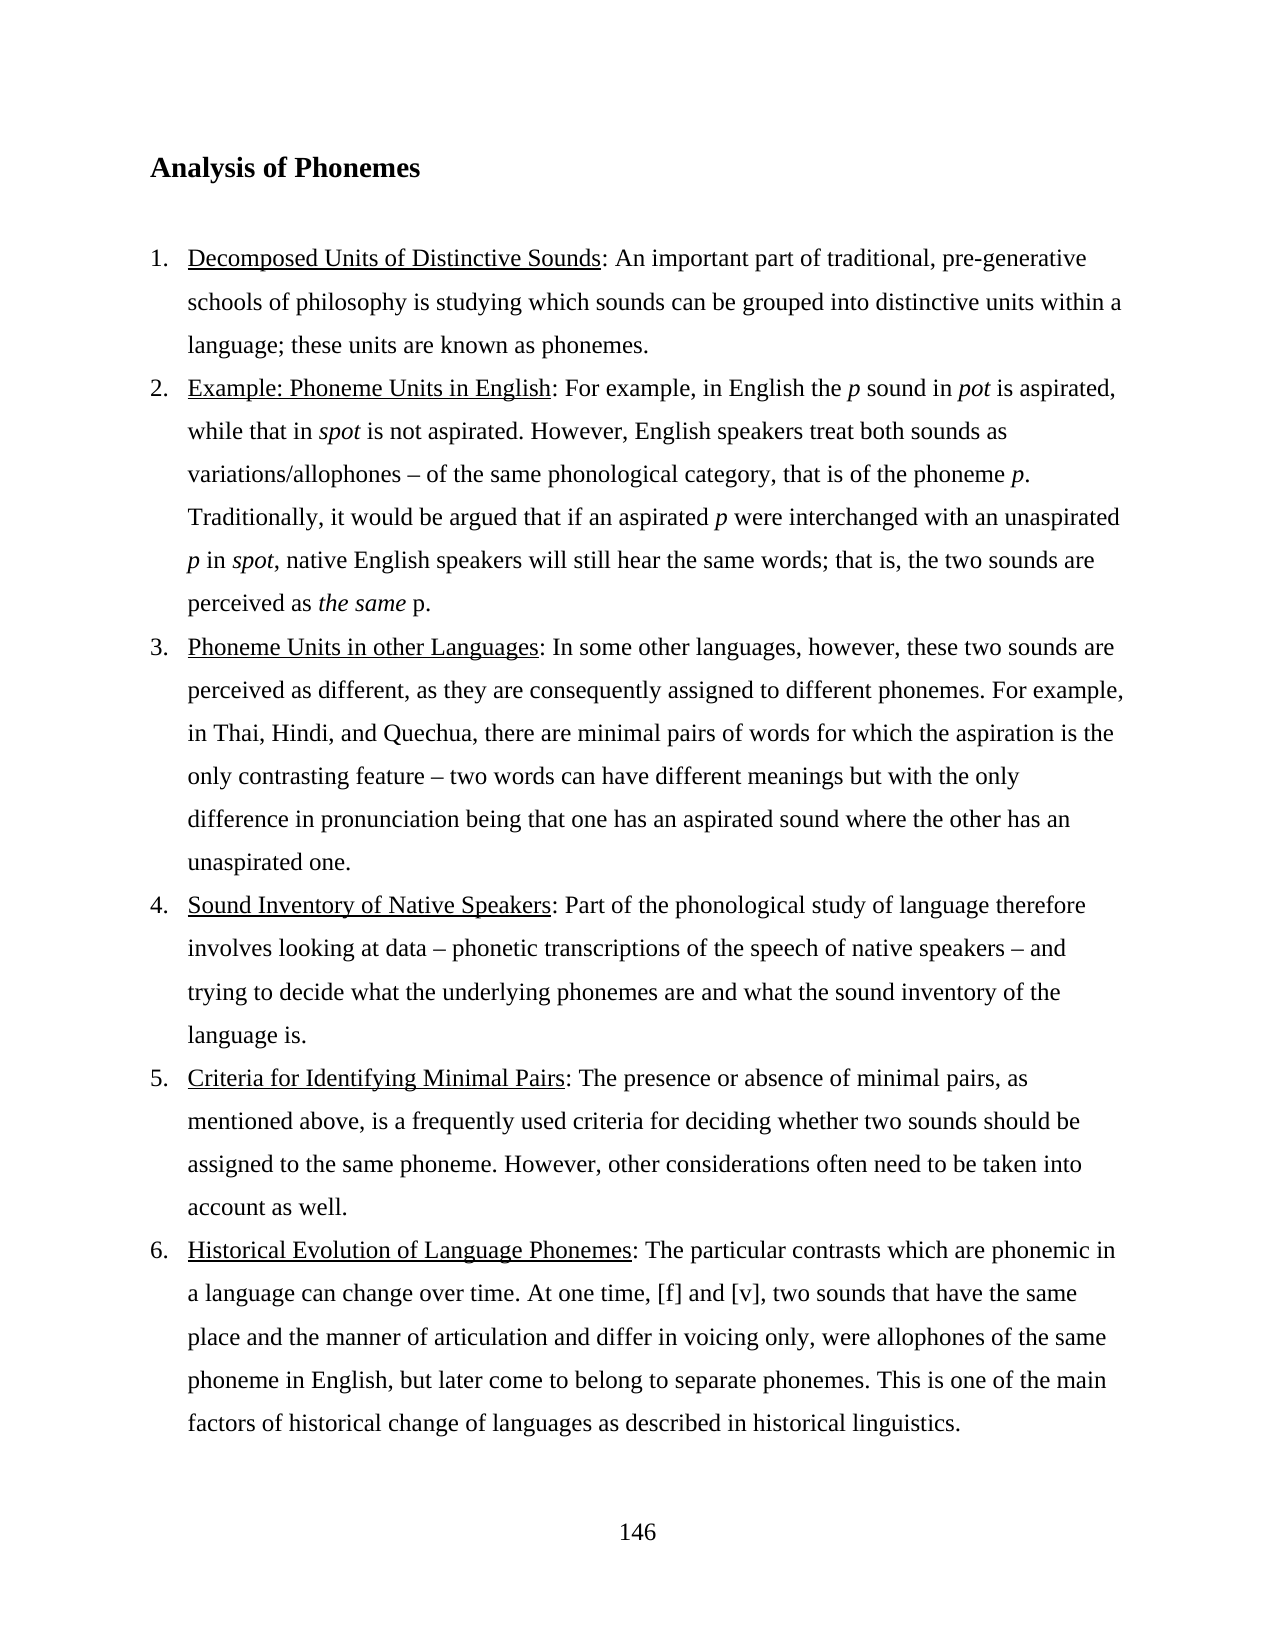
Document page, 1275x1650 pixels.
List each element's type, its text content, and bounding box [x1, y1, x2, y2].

list Historical Evolution of Language Phonemes: The particular contrasts which are phonemic in a language can change over time. At one time, [f] and [v], two sounds that have the same place and the manner of articulation and differ in voicing only, were allophones of the same phoneme in English, but later come to belong to separate phonemes. This is one of the main factors of historical change of languages as described in historical linguistics. [150, 1235, 1125, 1437]
list Phoneme Units in other Languages: In some other languages, however, these two sounds are perceived as different, as they are consequently assigned to different phonemes. For example, in Thai, Hindi, and Quechua, there are minimal pairs of words for which the aspiration is the only contrasting feature – two words can have different meanings but with the only difference in pronunciation being that one has an aspirated sound where the other has an unaspirated one. [150, 632, 1125, 876]
list Criteria for Identifying Minimal Pairs: The presence or absence of minimal pairs, as mentioned above, is a frequently used criteria for deciding whether two sounds should be assigned to the same phoneme. However, other considerations often need to be taken into account as well. [150, 1063, 1125, 1221]
list Decomposed Units of Distinctive Sounds: An important part of traditional, pre-generative schools of philosophy is studying which sounds can be grouped into distinctive units within a language; these units are known as phonemes. [150, 243, 1125, 358]
list Example: Phoneme Units in English: For example, in English the p sound in pot is aspirated, while that in spot is not aspirated. However, English speakers treat both sounds as variations/allophones – of the same phonological category, that is of the phoneme p. Traditionally, it would be argued that if an aspirated p were interchanged with an unaspirated p in spot, native English speakers will still hear the same words; that is, the two sounds are perceived as the same p. [150, 373, 1125, 617]
list Sound Inventory of Native Speakers: Part of the phonological study of language therefore involves looking at data – phonetic transcriptions of the speech of native speakers – and trying to decide what the underlying phonemes are and what the sound inventory of the language is. [150, 890, 1125, 1048]
text Analysis of Phonemes [150, 150, 1125, 183]
